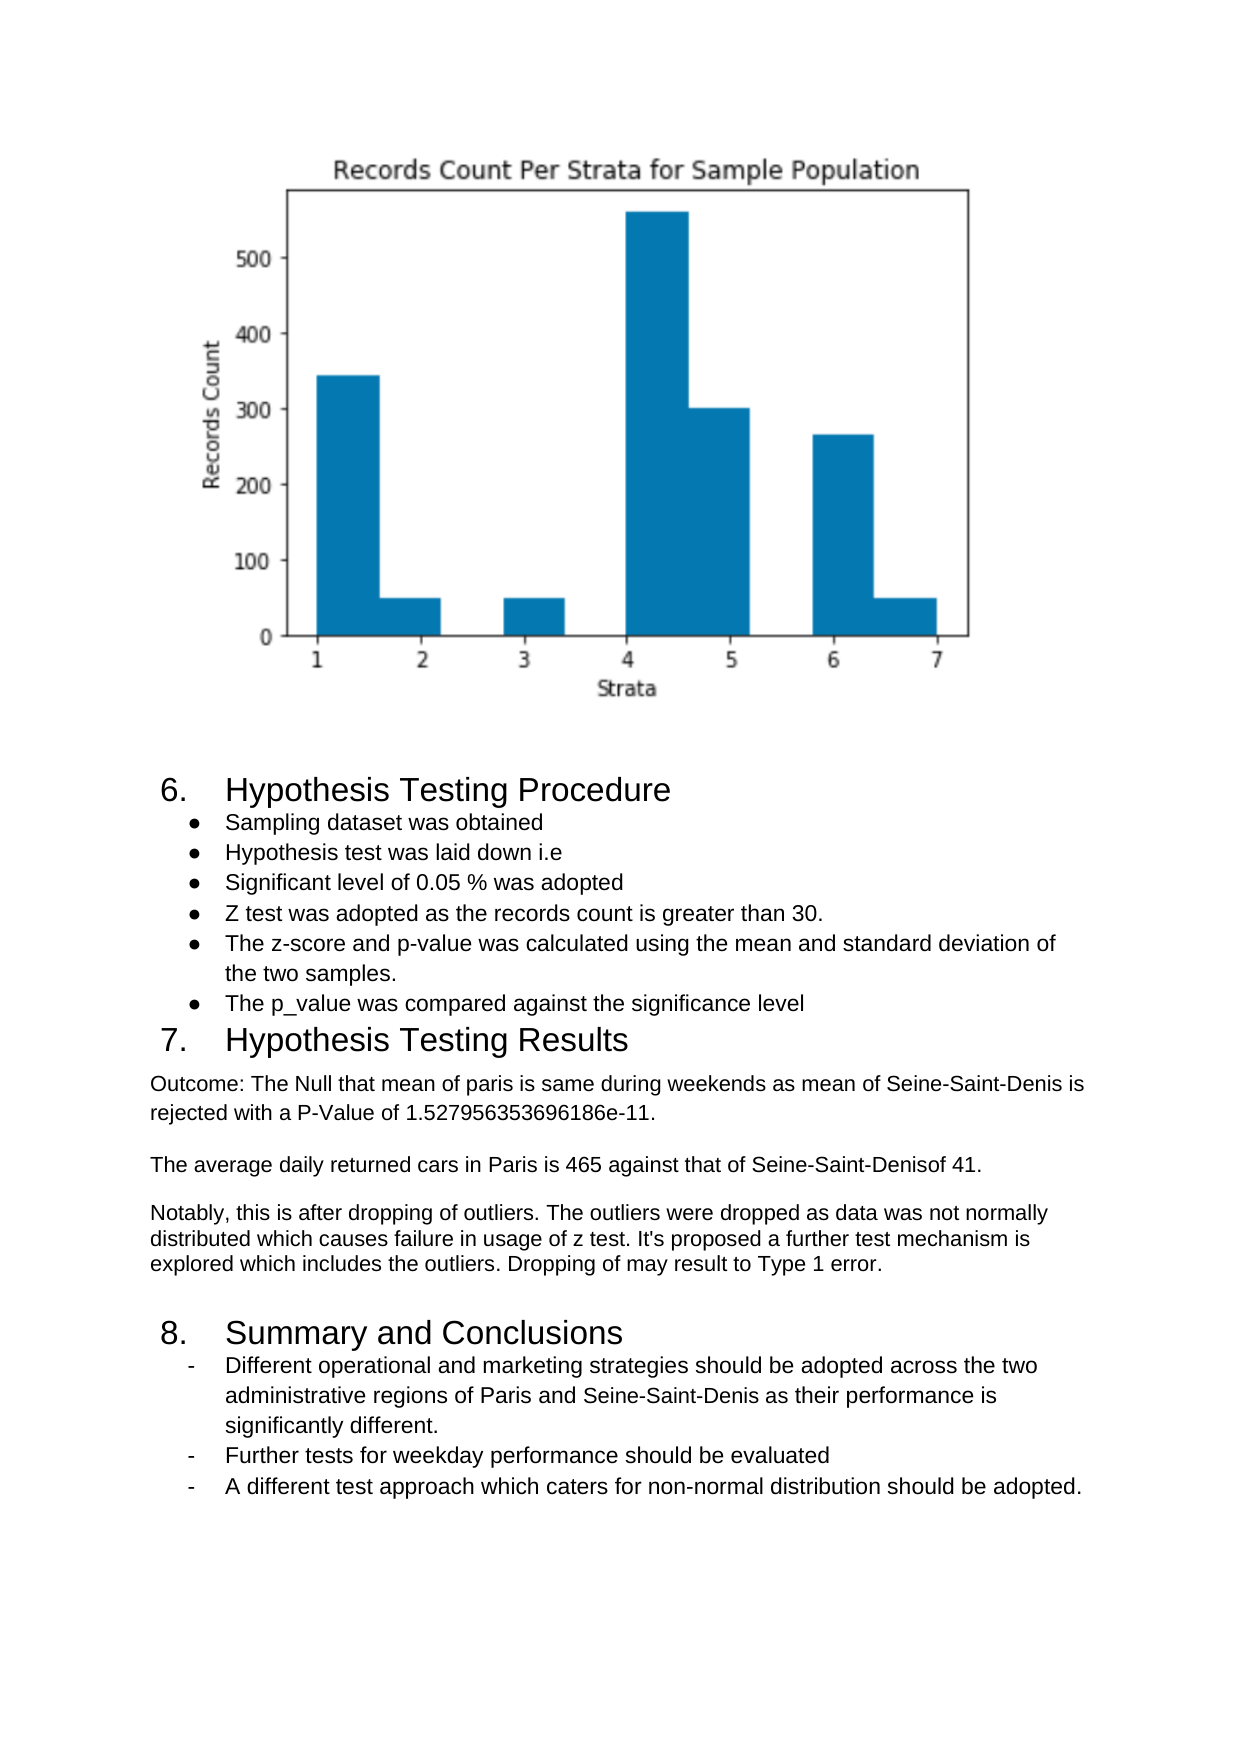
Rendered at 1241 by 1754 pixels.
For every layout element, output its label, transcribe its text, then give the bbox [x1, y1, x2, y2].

subtitle Summary and Conclusions [187, 1313, 1090, 1352]
list Further tests for weekday performance should be evaluated [187, 1442, 1090, 1469]
text The average daily returned cars in Paris is 465 against that of Seine-Saint-Denisof 41. [150, 1152, 1090, 1177]
list The z-score and p-value was calculated using the mean and standard deviation of the two samples. [187, 930, 1090, 986]
list Hypothesis test was laid down i.e [187, 839, 1090, 866]
list Different operational and marketing strategies should be adopted across the two administrative regions of Paris and Seine-Saint-Denis as their performance is significantly different. [187, 1352, 1090, 1439]
list Z test was adopted as the records count is greater than 30. [187, 899, 1090, 926]
subtitle Hypothesis Testing Results [187, 1020, 1090, 1059]
list The p_value was compared against the significance level [187, 990, 1090, 1017]
list Sampling dataset was obtained [187, 809, 1090, 835]
picture [150, 150, 1091, 730]
subtitle Hypothesis Testing Procedure [187, 771, 1090, 809]
list Significant level of 0.05 % was adopted [187, 869, 1090, 896]
list A different test approach which caters for non-normal distribution should be adopted. [187, 1473, 1090, 1499]
text Outcome: The Null that mean of paris is same during weekends as mean of Seine-Saint-Denis is rejected with a P-Value of 1.527956353696186e-11. [150, 1071, 1090, 1126]
text Notably, this is after dropping of outliers. The outliers were dropped as data was not normally distributed which causes failure in usage of z test. It's proposed a further test mechanism is explored which includes the outliers. Dropping of may result to Type 1 error. [150, 1200, 1090, 1276]
